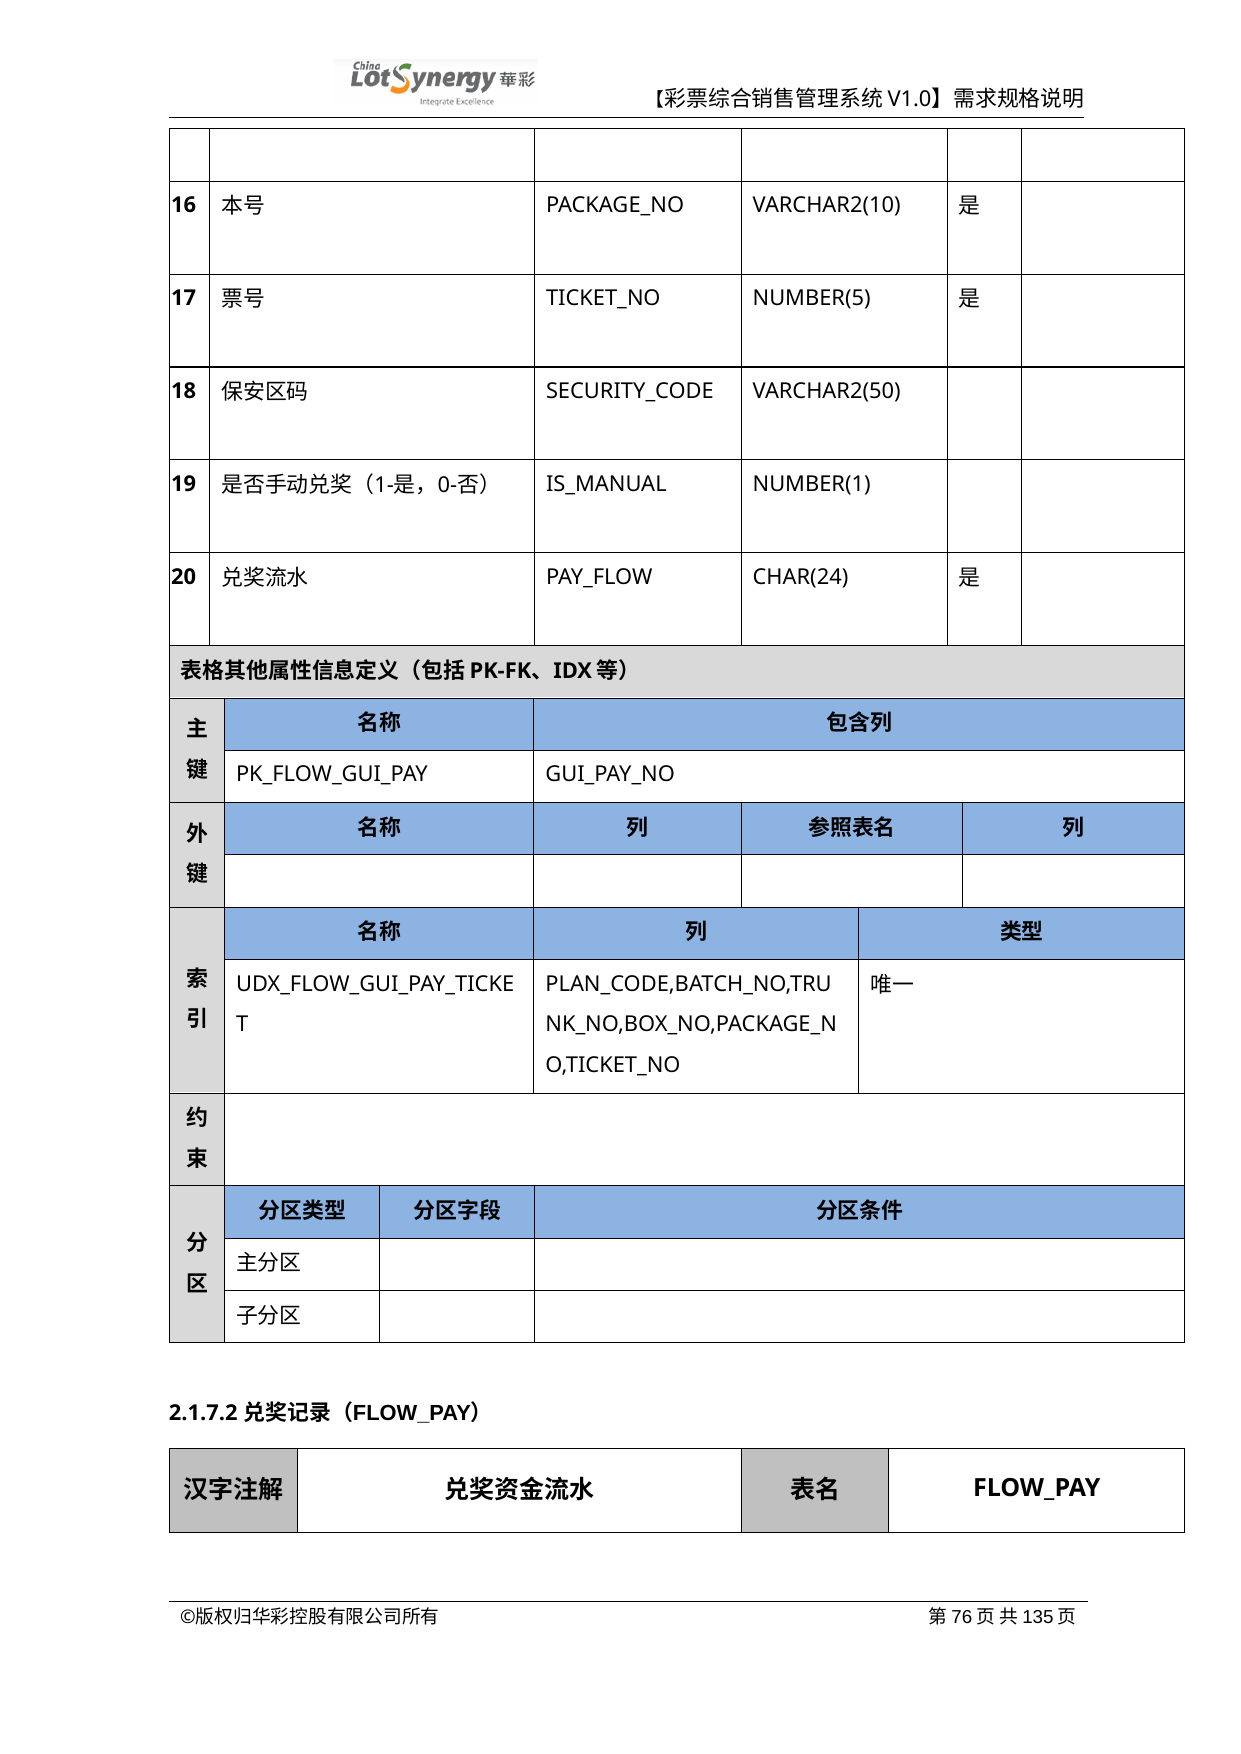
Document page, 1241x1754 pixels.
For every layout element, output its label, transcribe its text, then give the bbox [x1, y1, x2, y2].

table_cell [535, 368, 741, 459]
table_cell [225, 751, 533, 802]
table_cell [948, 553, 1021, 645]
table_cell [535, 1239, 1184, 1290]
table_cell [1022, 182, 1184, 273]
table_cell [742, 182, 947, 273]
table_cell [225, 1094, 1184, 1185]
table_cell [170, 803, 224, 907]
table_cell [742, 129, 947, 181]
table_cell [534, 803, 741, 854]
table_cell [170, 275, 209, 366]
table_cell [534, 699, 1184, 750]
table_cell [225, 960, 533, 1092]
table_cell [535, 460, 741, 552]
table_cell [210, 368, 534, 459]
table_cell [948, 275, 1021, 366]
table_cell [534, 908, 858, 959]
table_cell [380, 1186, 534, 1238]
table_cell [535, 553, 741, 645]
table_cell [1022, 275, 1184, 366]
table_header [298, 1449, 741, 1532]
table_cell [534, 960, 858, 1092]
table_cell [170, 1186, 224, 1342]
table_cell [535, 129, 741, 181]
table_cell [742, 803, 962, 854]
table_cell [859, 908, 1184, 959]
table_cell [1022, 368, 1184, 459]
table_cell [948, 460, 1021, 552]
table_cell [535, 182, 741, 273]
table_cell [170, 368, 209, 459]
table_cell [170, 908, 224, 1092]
subtitle 兑奖记录（FLOW_PAY） [169, 1394, 1087, 1427]
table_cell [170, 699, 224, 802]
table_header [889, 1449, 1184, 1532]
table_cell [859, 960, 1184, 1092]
picture [333, 59, 538, 107]
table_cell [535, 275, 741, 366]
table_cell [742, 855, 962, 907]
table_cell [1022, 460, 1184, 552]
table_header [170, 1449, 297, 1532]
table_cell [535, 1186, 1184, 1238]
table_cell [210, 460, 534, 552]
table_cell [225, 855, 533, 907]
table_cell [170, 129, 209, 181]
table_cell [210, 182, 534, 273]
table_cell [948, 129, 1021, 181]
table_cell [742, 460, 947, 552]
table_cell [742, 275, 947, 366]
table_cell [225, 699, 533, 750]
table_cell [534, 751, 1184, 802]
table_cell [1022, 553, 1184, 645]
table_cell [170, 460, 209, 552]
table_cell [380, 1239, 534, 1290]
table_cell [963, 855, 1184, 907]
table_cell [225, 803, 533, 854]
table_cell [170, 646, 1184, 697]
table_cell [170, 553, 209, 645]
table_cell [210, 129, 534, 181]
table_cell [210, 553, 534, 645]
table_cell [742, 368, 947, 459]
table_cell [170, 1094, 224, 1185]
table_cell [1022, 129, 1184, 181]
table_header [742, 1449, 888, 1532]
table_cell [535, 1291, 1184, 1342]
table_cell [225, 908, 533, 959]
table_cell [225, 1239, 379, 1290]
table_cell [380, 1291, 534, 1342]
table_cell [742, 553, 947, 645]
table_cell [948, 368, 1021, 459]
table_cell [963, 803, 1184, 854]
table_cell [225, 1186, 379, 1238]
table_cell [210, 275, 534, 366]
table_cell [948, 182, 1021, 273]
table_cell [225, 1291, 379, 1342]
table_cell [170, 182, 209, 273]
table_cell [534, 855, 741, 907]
